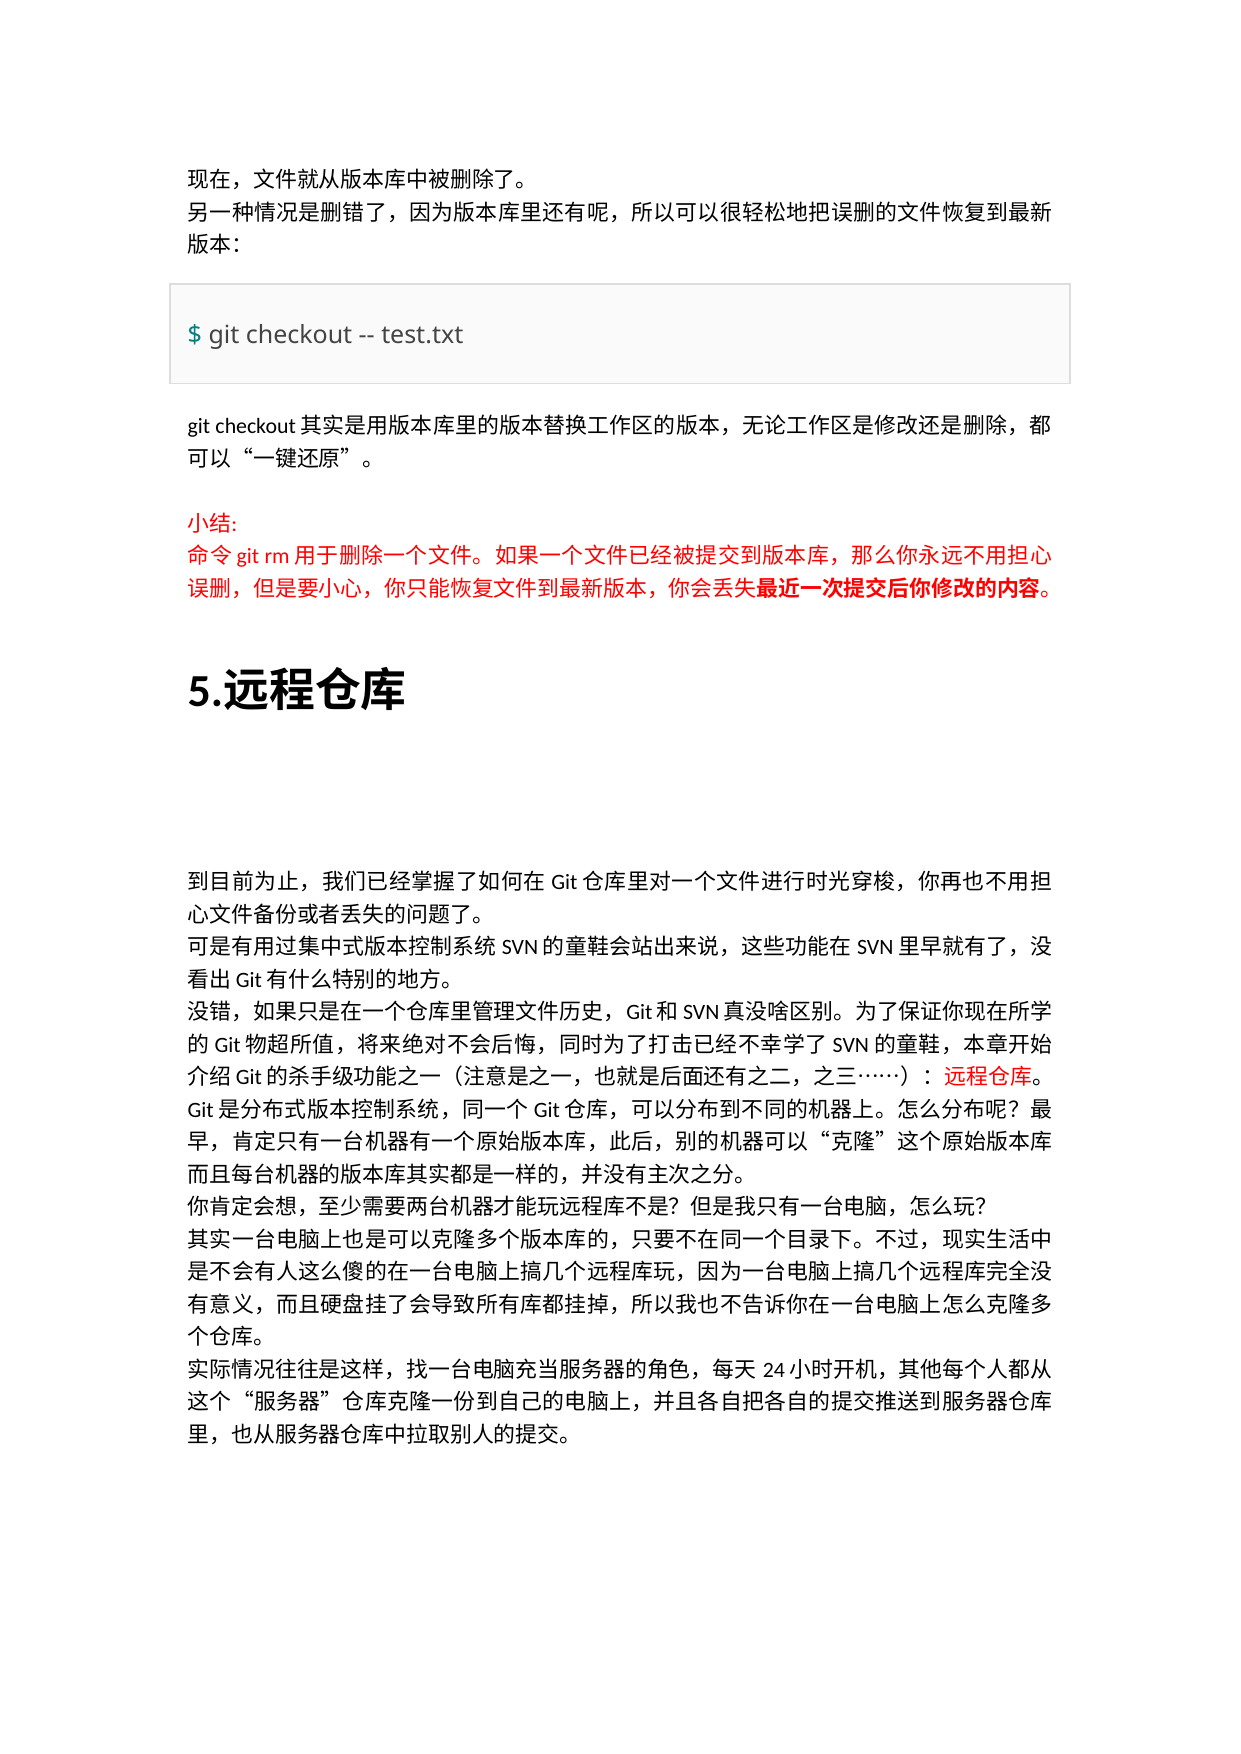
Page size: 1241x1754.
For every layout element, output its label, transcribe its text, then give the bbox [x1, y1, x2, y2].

text 另一种情况是删错了，因为版本库里还有呢，所以可以很轻松地把误删的文件恢复到最新版本： [187, 194, 1053, 259]
text 现在，文件就从版本库中被删除了。 [187, 162, 1053, 194]
subtitle 5.远程仓库 [187, 638, 1053, 736]
text Git是分布式版本控制系统，同一个Git仓库，可以分布到不同的机器上。怎么分布呢？最早，肯定只有一台机器有一个原始版本库，此后，别的机器可以“克隆”这个原始版本库，而且每台机器的版本库其实都是一样的，并没有主次之分。 [187, 1091, 1053, 1189]
text 到目前为止，我们已经掌握了如何在Git仓库里对一个文件进行时光穿梭，你再也不用担心文件备份或者丢失的问题了。 [187, 864, 1053, 929]
text 小结: [187, 505, 1053, 538]
text 你肯定会想，至少需要两台机器才能玩远程库不是？但是我只有一台电脑，怎么玩？ [187, 1189, 1053, 1221]
text 其实一台电脑上也是可以克隆多个版本库的，只要不在同一个目录下。不过，现实生活中是不会有人这么傻的在一台电脑上搞几个远程库玩，因为一台电脑上搞几个远程库完全没有意义，而且硬盘挂了会导致所有库都挂掉，所以我也不告诉你在一台电脑上怎么克隆多个仓库。 [187, 1221, 1053, 1351]
text 实际情况往往是这样，找一台电脑充当服务器的角色，每天24小时开机，其他每个人都从这个“服务器”仓库克隆一份到自己的电脑上，并且各自把各自的提交推送到服务器仓库里，也从服务器仓库中拉取别人的提交。 [187, 1351, 1053, 1449]
text git checkout其实是用版本库里的版本替换工作区的版本，无论工作区是修改还是删除，都可以“一键还原”。 [187, 408, 1053, 473]
text 命令git rm用于删除一个文件。如果一个文件已经被提交到版本库，那么你永远不用担心误删，但是要小心，你只能恢复文件到最新版本，你会丢失最近一次提交后你修改的内容。 [187, 538, 1053, 603]
text $ git checkout -- test.txt [171, 285, 1069, 383]
text 可是有用过集中式版本控制系统SVN的童鞋会站出来说，这些功能在SVN里早就有了，没看出Git有什么特别的地方。 [187, 929, 1053, 994]
text 没错，如果只是在一个仓库里管理文件历史，Git和SVN真没啥区别。为了保证你现在所学的Git物超所值，将来绝对不会后悔，同时为了打击已经不幸学了SVN的童鞋，本章开始介绍Git的杀手级功能之一（注意是之一，也就是后面还有之二，之三……）：远程仓库。 [187, 994, 1053, 1091]
